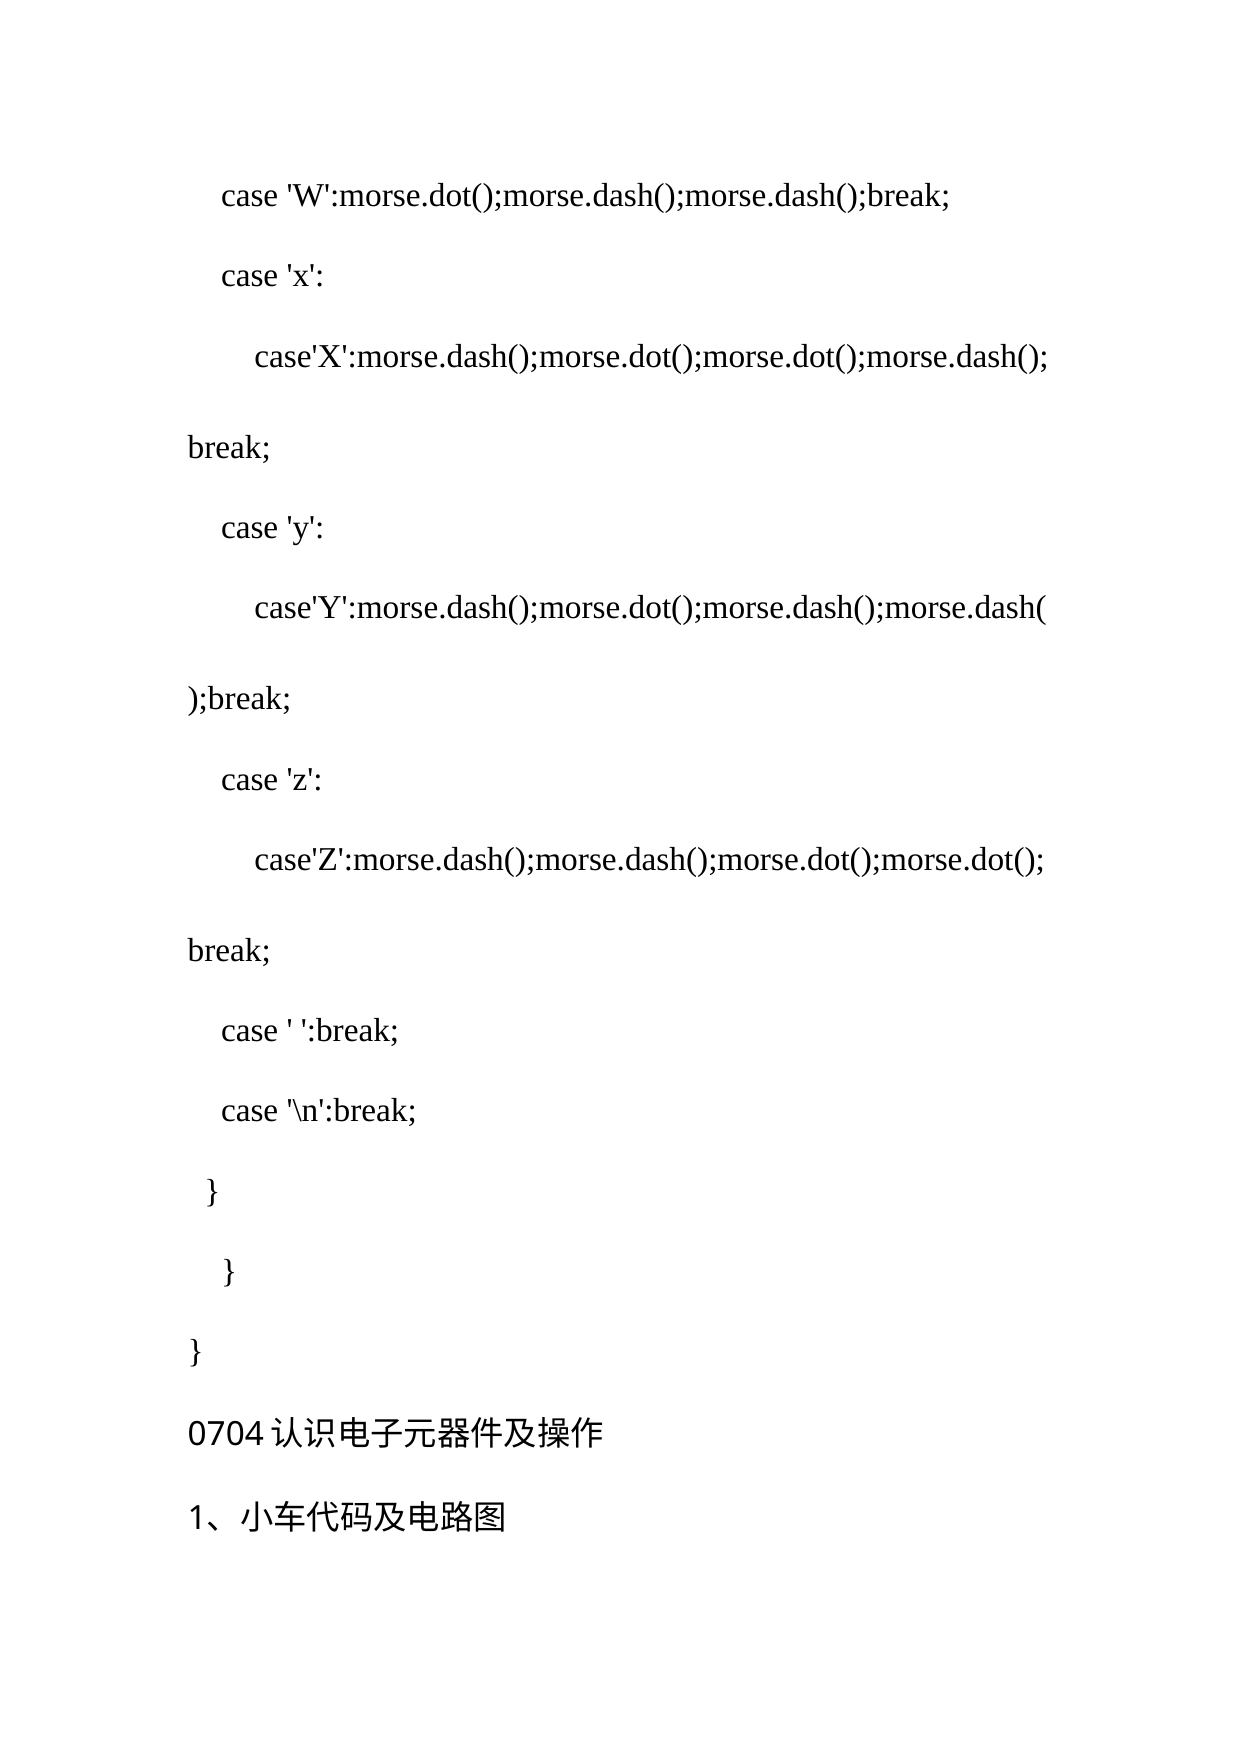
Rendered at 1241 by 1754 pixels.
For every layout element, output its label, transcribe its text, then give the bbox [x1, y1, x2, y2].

list case'X':morse.dash();morse.dot();morse.dot();morse.dash();break; [187, 323, 1053, 478]
list case'Y':morse.dash();morse.dot();morse.dash();morse.dash();break; [187, 574, 1053, 730]
list } [187, 1238, 1053, 1303]
list case ' ':break; [187, 997, 1053, 1062]
list 0704认识电子元器件及操作 [187, 1398, 1053, 1463]
list case '\n':break; [187, 1077, 1053, 1142]
list 1、小车代码及电路图 [187, 1483, 1053, 1548]
list case'Z':morse.dash();morse.dash();morse.dot();morse.dot();break; [187, 826, 1053, 982]
list case 'y': [187, 494, 1053, 559]
list } [187, 1158, 1053, 1223]
list } [187, 1318, 1053, 1383]
list case 'x': [187, 242, 1053, 307]
list case 'W':morse.dot();morse.dash();morse.dash();break; [187, 162, 1053, 227]
list case 'z': [187, 745, 1053, 810]
